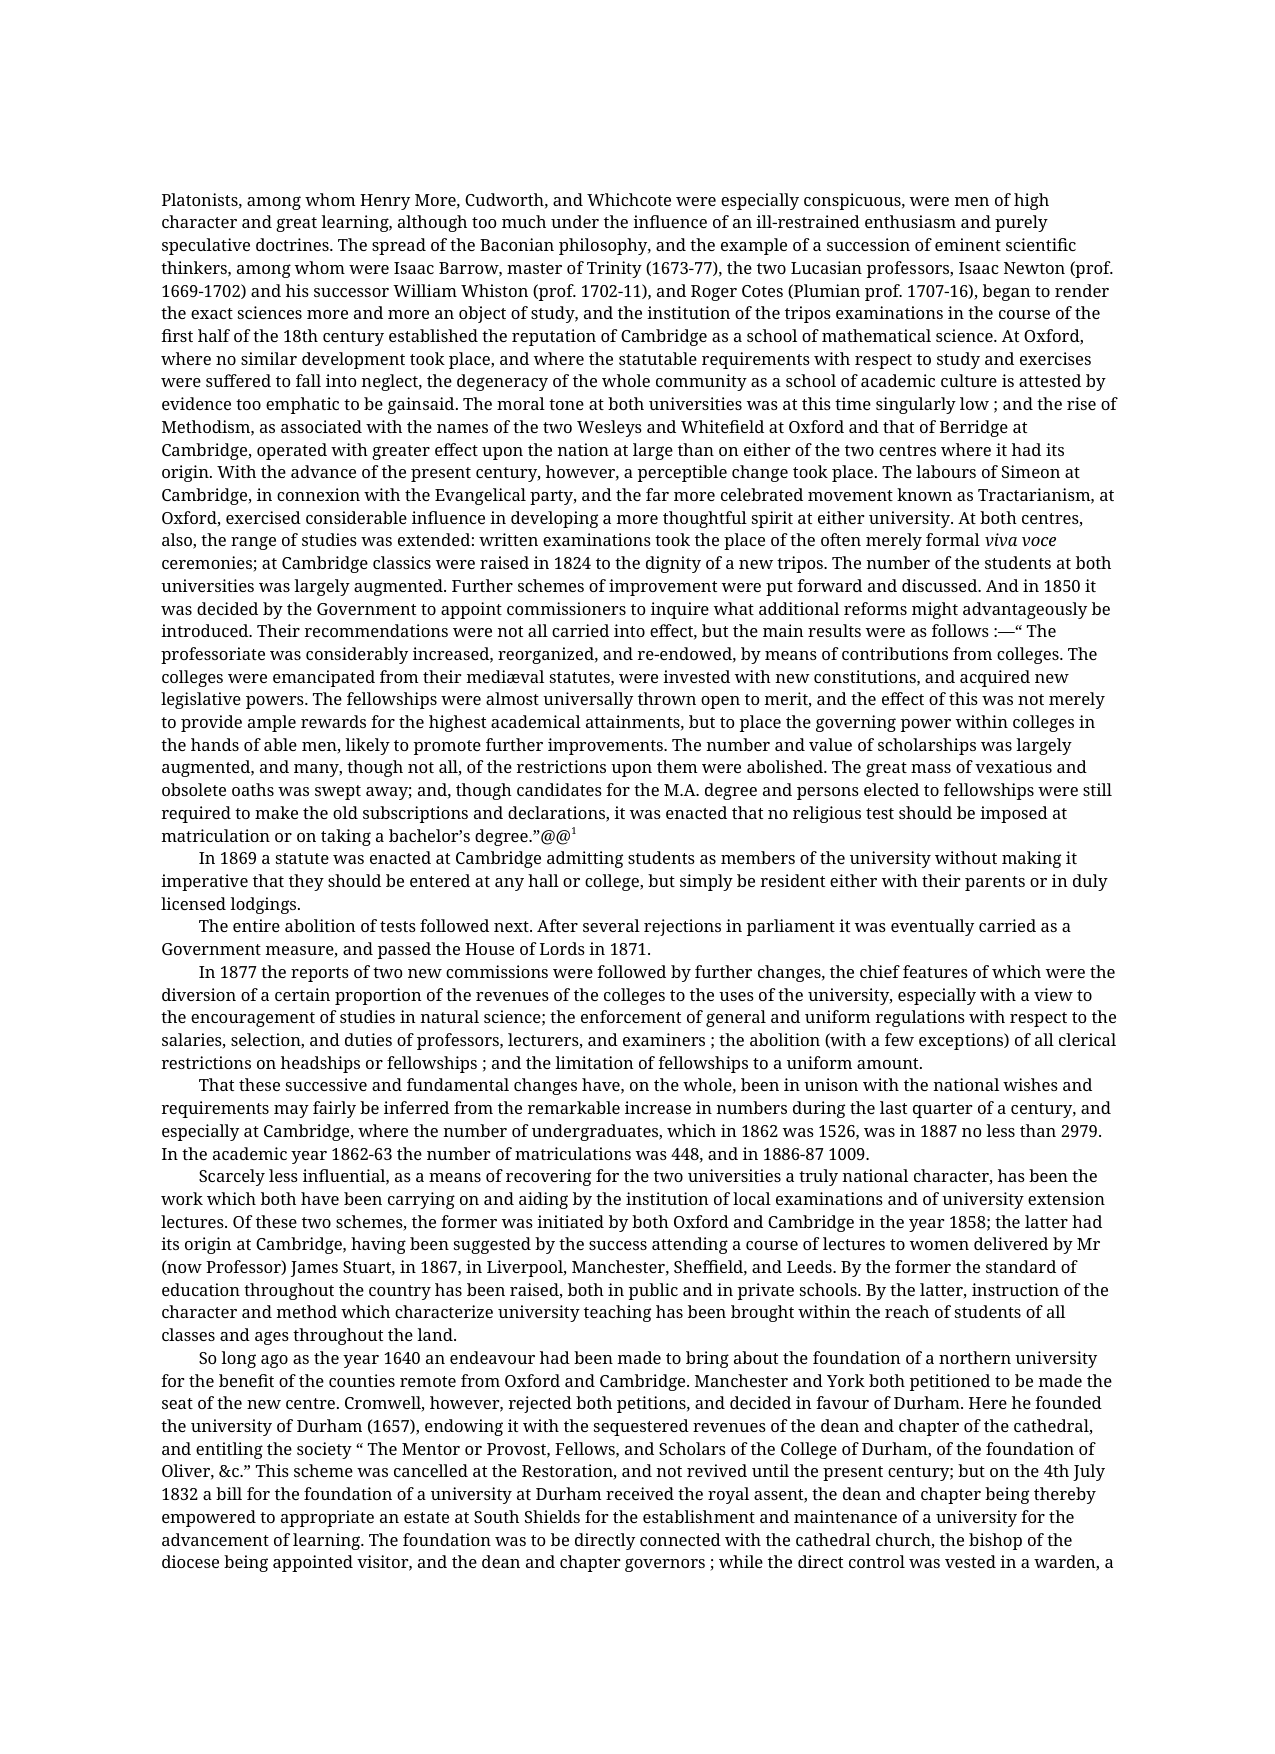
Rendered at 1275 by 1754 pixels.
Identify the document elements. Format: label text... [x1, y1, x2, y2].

text That these successive and fundamental changes have, on the whole, been in unison with the national wishes and requirements may fairly be inferred from the remarkable increase in numbers during the last quarter of a century, and especially at Cambridge, where the number of undergraduates, which in 1862 was 1526, was in 1887 no less than 2979. In the academic year 1862-63 the number of matriculations was 448, and in 1886-87 1009. [161, 1074, 1120, 1165]
text Scarcely less influential, as a means of recovering for the two universities a truly national character, has been the work which both have been carrying on and aiding by the institution of local examinations and of university extension lectures. Of these two schemes, the former was initiated by both Oxford and Cambridge in the year 1858; the latter had its origin at Cambridge, having been suggested by the success attending a course of lectures to women delivered by Mr (now Professor) James Stuart, in 1867, in Liverpool, Manchester, Sheffield, and Leeds. By the former the standard of education throughout the country has been raised, both in public and in private schools. By the latter, instruction of the character and method which characterize university teaching has been brought within the reach of students of all classes and ages throughout the land. [161, 1165, 1120, 1346]
text Platonists, among whom Henry More, Cudworth, and Whichcote were especially conspicuous, were men of high character and great learning, although too much under the influence of an ill-restrained enthusiasm and purely speculative doctrines. The spread of the Baconian philosophy, and the example of a succession of eminent scientific thinkers, among whom were Isaac Barrow, master of Trinity (1673-77), the two Lucasian professors, Isaac Newton (prof. 1669-1702) and his successor William Whiston (prof. 1702-11), and Roger Cotes (Plumian prof. 1707-16), began to render the exact sciences more and more an object of study, and the institution of the tripos examinations in the course of the first half of the 18th century established the reputation of Cambridge as a school of mathematical science. At Oxford, where no similar development took place, and where the statutable requirements with respect to study and exercises were suffered to fall into neglect, the degeneracy of the whole community as a school of academic culture is attested by evidence too emphatic to be gainsaid. The moral tone at both universities was at this time singularly low ; and the rise of Methodism, as associated with the names of the two Wesleys and Whitefield at Oxford and that of Berridge at Cambridge, operated with greater effect upon the nation at large than on either of the two centres where it had its origin. With the advance of the present century, however, a perceptible change took place. The labours of Simeon at Cambridge, in connexion with the Evangelical party, and the far more celebrated movement known as Tractarianism, at Oxford, exercised considerable influence in developing a more thoughtful spirit at either university. At both centres, also, the range of studies was extended: written examinations took the place of the often merely formal viva voce ceremonies; at Cambridge classics were raised in 1824 to the dignity of a new tripos. The number of the students at both universities was largely augmented. Further schemes of improvement were put forward and discussed. And in 1850 it was decided by the Government to appoint commissioners to inquire what additional reforms might advantageously be introduced. Their recommendations were not all carried into effect, but the main results were as follows :—“ The professoriate was considerably increased, reorganized, and re-endowed, by means of contributions from colleges. The colleges were emancipated from their mediæval statutes, were invested with new constitutions, and acquired new legislative powers. The fellowships were almost universally thrown open to merit, and the effect of this was not merely to provide ample rewards for the highest academical attainments, but to place the governing power within colleges in the hands of able men, likely to promote further improvements. The number and value of scholarships was largely augmented, and many, though not all, of the restrictions upon them were abolished. The great mass of vexatious and obsolete oaths was swept away; and, though candidates for the M.A. degree and persons elected to fellowships were still required to make the old subscriptions and declarations, it was enacted that no religious test should be imposed at matriculation or on taking a bachelor’s degree.”@@1 [161, 188, 1120, 847]
text In 1877 the reports of two new commissions were followed by further changes, the chief features of which were the diversion of a certain proportion of the revenues of the colleges to the uses of the university, especially with a view to the encouragement of studies in natural science; the enforcement of general and uniform regulations with respect to the salaries, selection, and duties of professors, lecturers, and examiners ; the abolition (with a few exceptions) of all clerical restrictions on headships or fellowships ; and the limitation of fellowships to a uniform amount. [161, 960, 1120, 1074]
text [161, 1346, 1120, 1573]
text In 1869 a statute was enacted at Cambridge admitting students as members of the university without making it imperative that they should be entered at any hall or college, but simply be resident either with their parents or in duly licensed lodgings. [161, 847, 1120, 915]
text The entire abolition of tests followed next. After several rejections in parliament it was eventually carried as a Government measure, and passed the House of Lords in 1871. [161, 915, 1120, 960]
